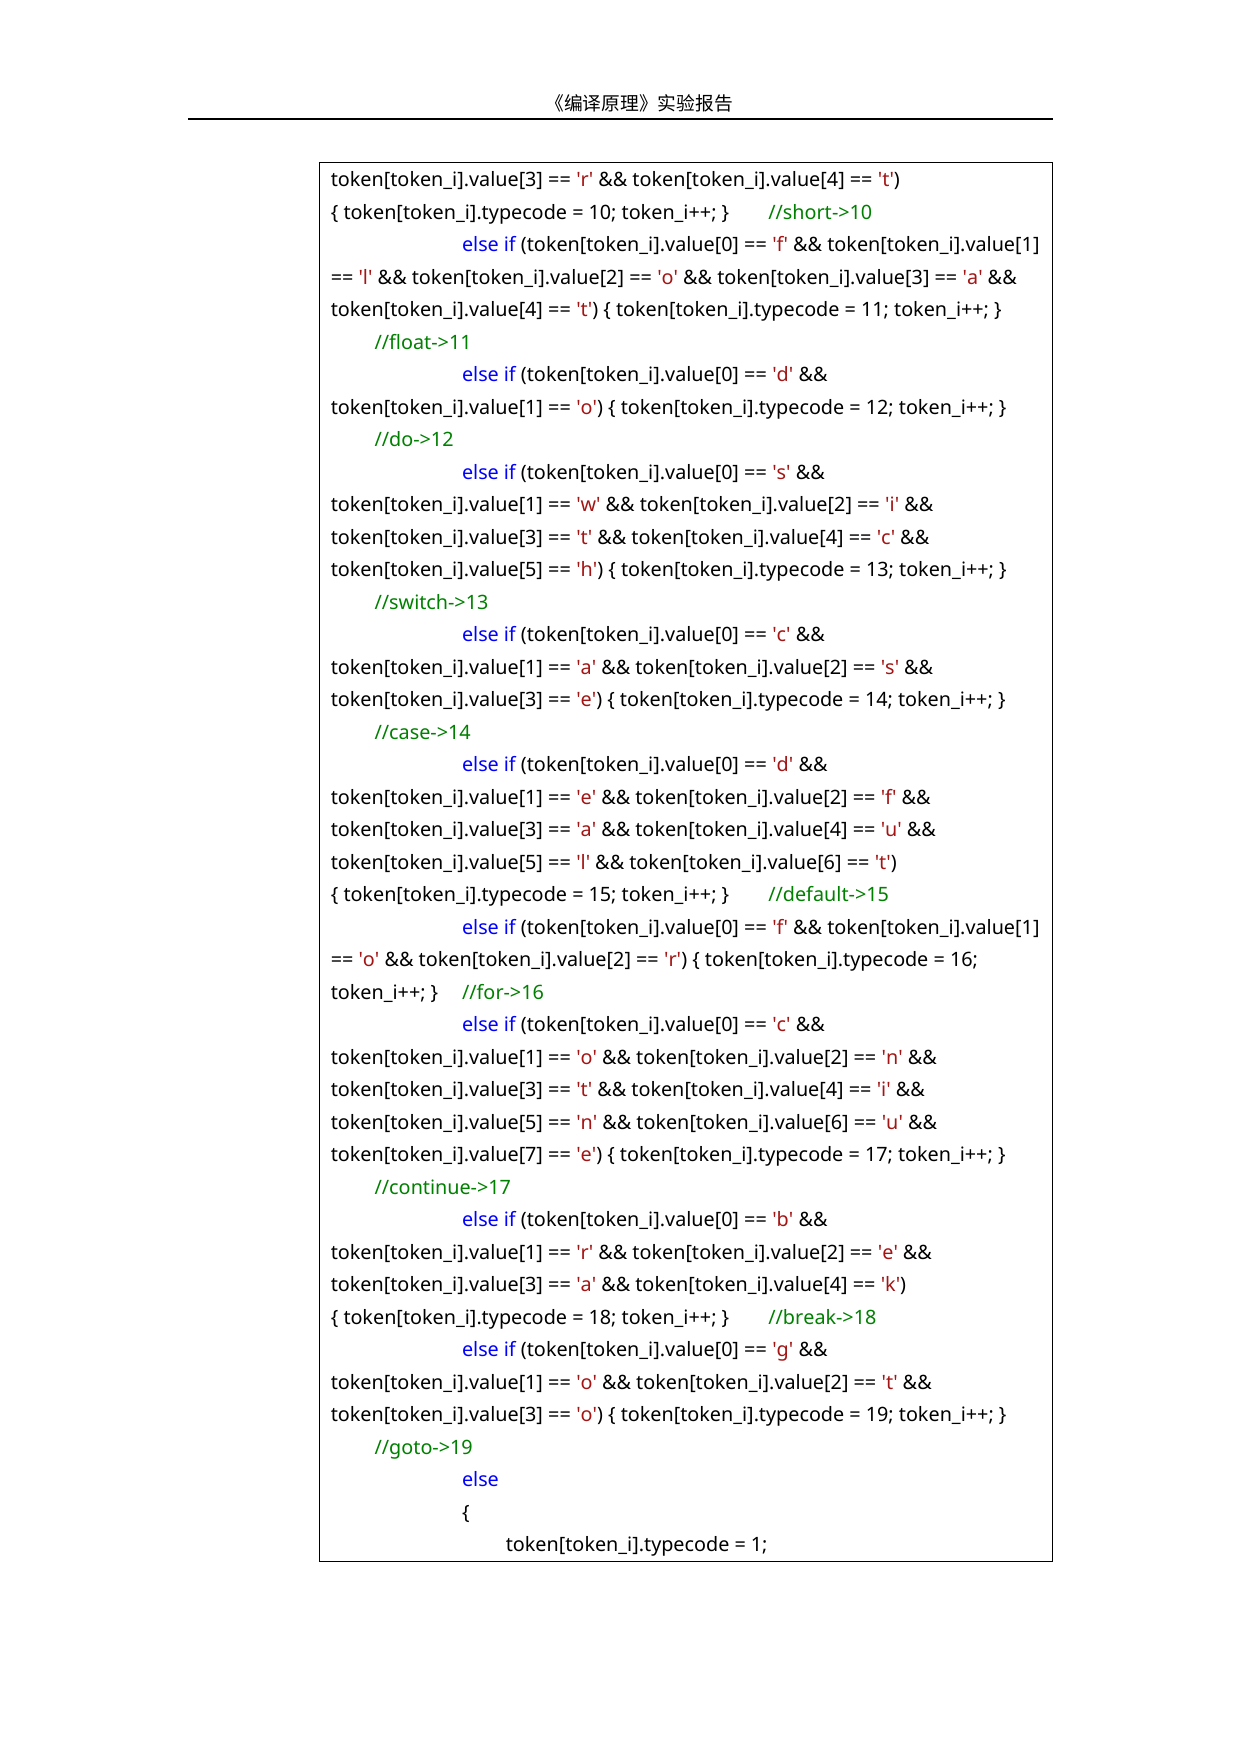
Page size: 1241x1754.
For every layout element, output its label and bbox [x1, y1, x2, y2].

table_header [320, 163, 1052, 1561]
